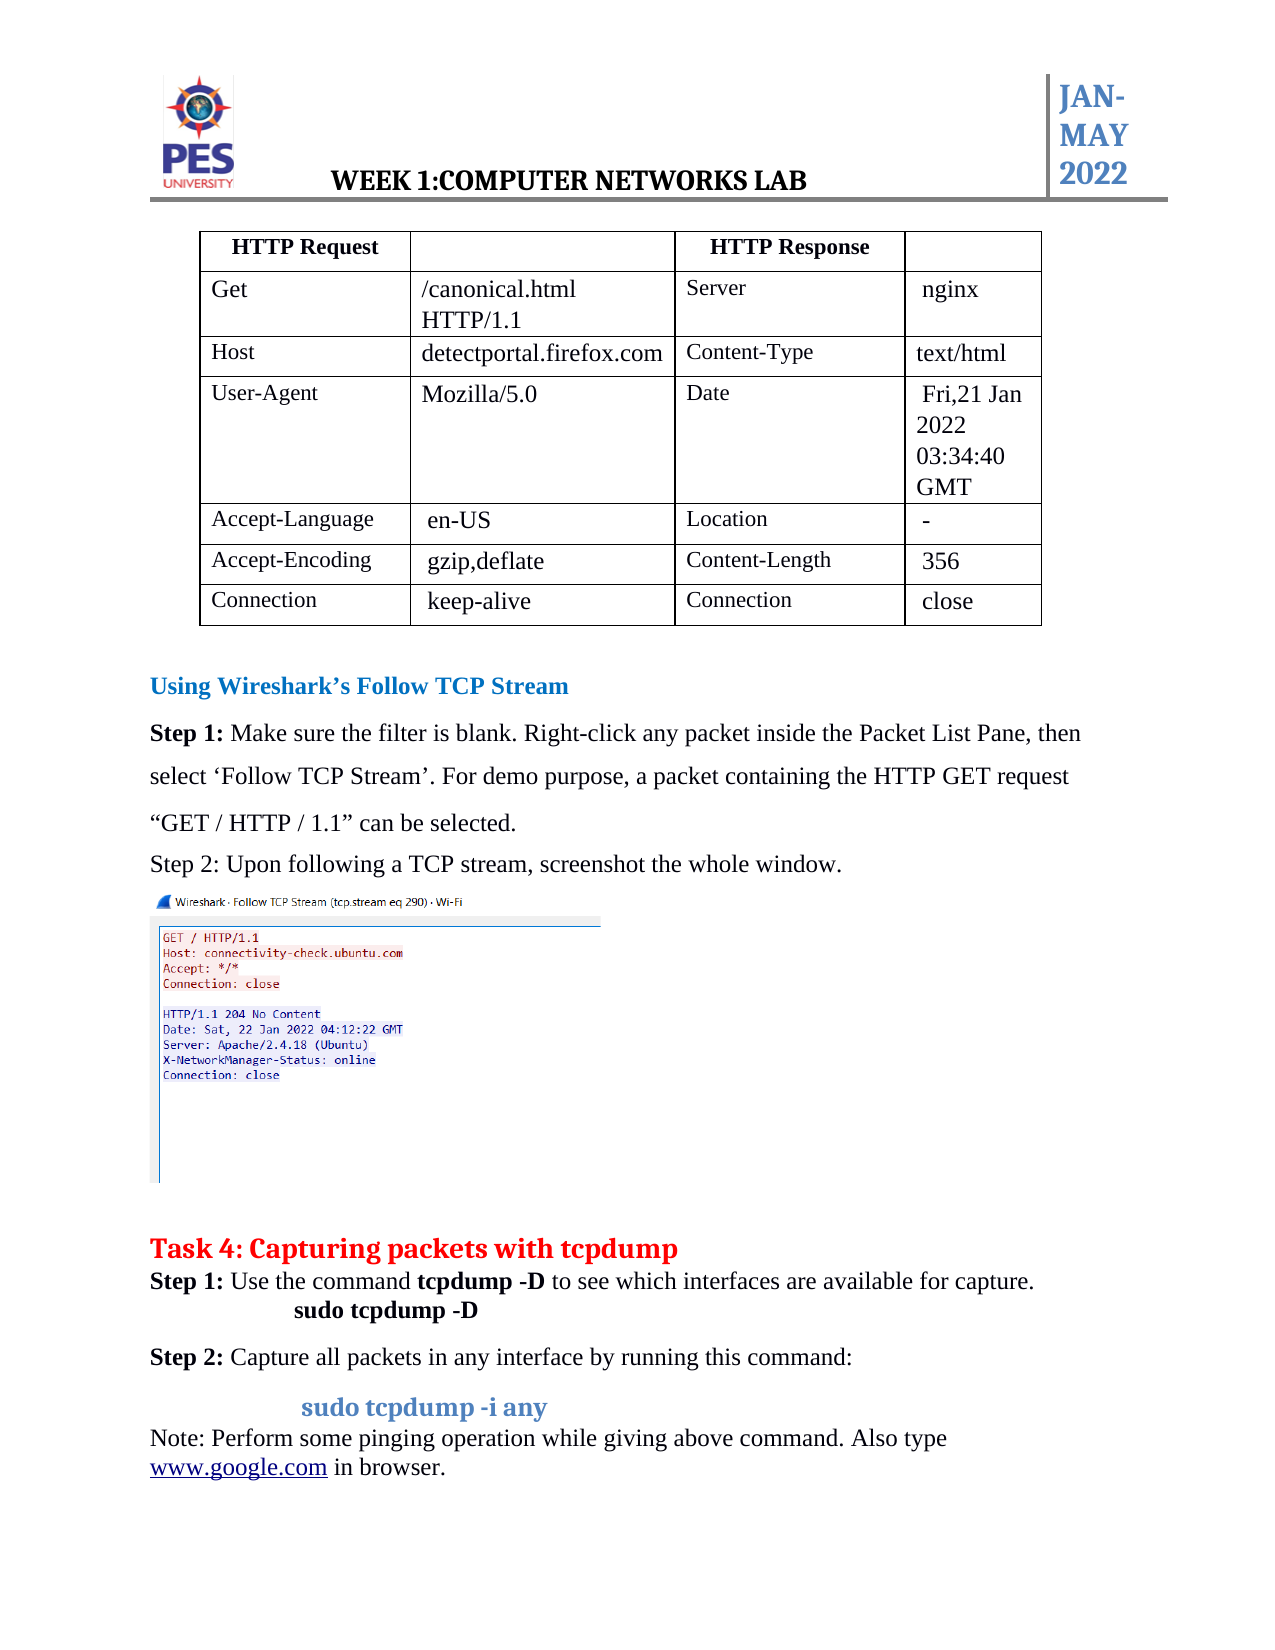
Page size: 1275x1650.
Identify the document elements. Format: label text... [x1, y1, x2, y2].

table_cell Accept-Encoding [201, 545, 410, 584]
table_cell text/html [906, 337, 1041, 376]
table_cell nginx [906, 272, 1041, 336]
table_cell Content-Length [676, 545, 904, 584]
table_cell Accept-Language [201, 504, 410, 543]
text sudo tcpdump -D [148, 1295, 1125, 1323]
table_cell en-US [411, 504, 674, 543]
text Using Wireshark’s Follow TCP Stream [149, 671, 1125, 700]
table_cell Content-Type [676, 337, 904, 376]
text Step 2: Upon following a TCP stream, screenshot the whole window. [149, 849, 1125, 878]
text Step 1: Use the command tcpdump -D to see which interfaces are available for capture. [149, 1266, 1125, 1295]
subtitle Task 4: Capturing packets with tcpdump [150, 1232, 1125, 1266]
table_header HTTP Request [201, 232, 410, 271]
table_cell detectportal.firefox.com [411, 337, 674, 376]
text Step 2: Capture all packets in any interface by running this command: [149, 1342, 1125, 1371]
table_header HTTP Response [676, 232, 904, 271]
picture [161, 73, 235, 190]
table_cell close [906, 585, 1041, 625]
table_cell - [906, 504, 1041, 543]
table_cell Connection [676, 585, 904, 625]
table_cell Fri,21 Jan 2022 03:34:40 GMT [906, 377, 1041, 503]
table_header [906, 232, 1041, 271]
table_cell Host [201, 337, 410, 376]
table_cell Date [676, 377, 904, 503]
table_cell gzip,deflate [411, 545, 674, 584]
table_cell /canonical.html HTTP/1.1 [411, 272, 674, 336]
table_cell User-Agent [201, 377, 410, 503]
table_cell Mozilla/5.0 [411, 377, 674, 503]
table_cell Location [676, 504, 904, 543]
table_header [411, 232, 674, 271]
table_cell keep-alive [411, 585, 674, 625]
table_cell Server [676, 272, 904, 336]
table_cell Get [201, 272, 410, 336]
text Step 1: Make sure the filter is blank. Right-click any packet inside the Packet List Pane, then select ‘Follow TCP Stream’. For demo purpose, a packet containing the HTTP GET request [149, 718, 1125, 790]
table_cell Connection [201, 585, 410, 625]
picture [149, 890, 601, 1183]
text Note: Perform some pinging operation while giving above command. Also type www.google.com in browser. [149, 1423, 1125, 1481]
text “GET / HTTP / 1.1” can be selected. [149, 808, 1125, 837]
table_cell 356 [906, 545, 1041, 584]
subtitle sudo tcpdump -i any [301, 1392, 1083, 1423]
